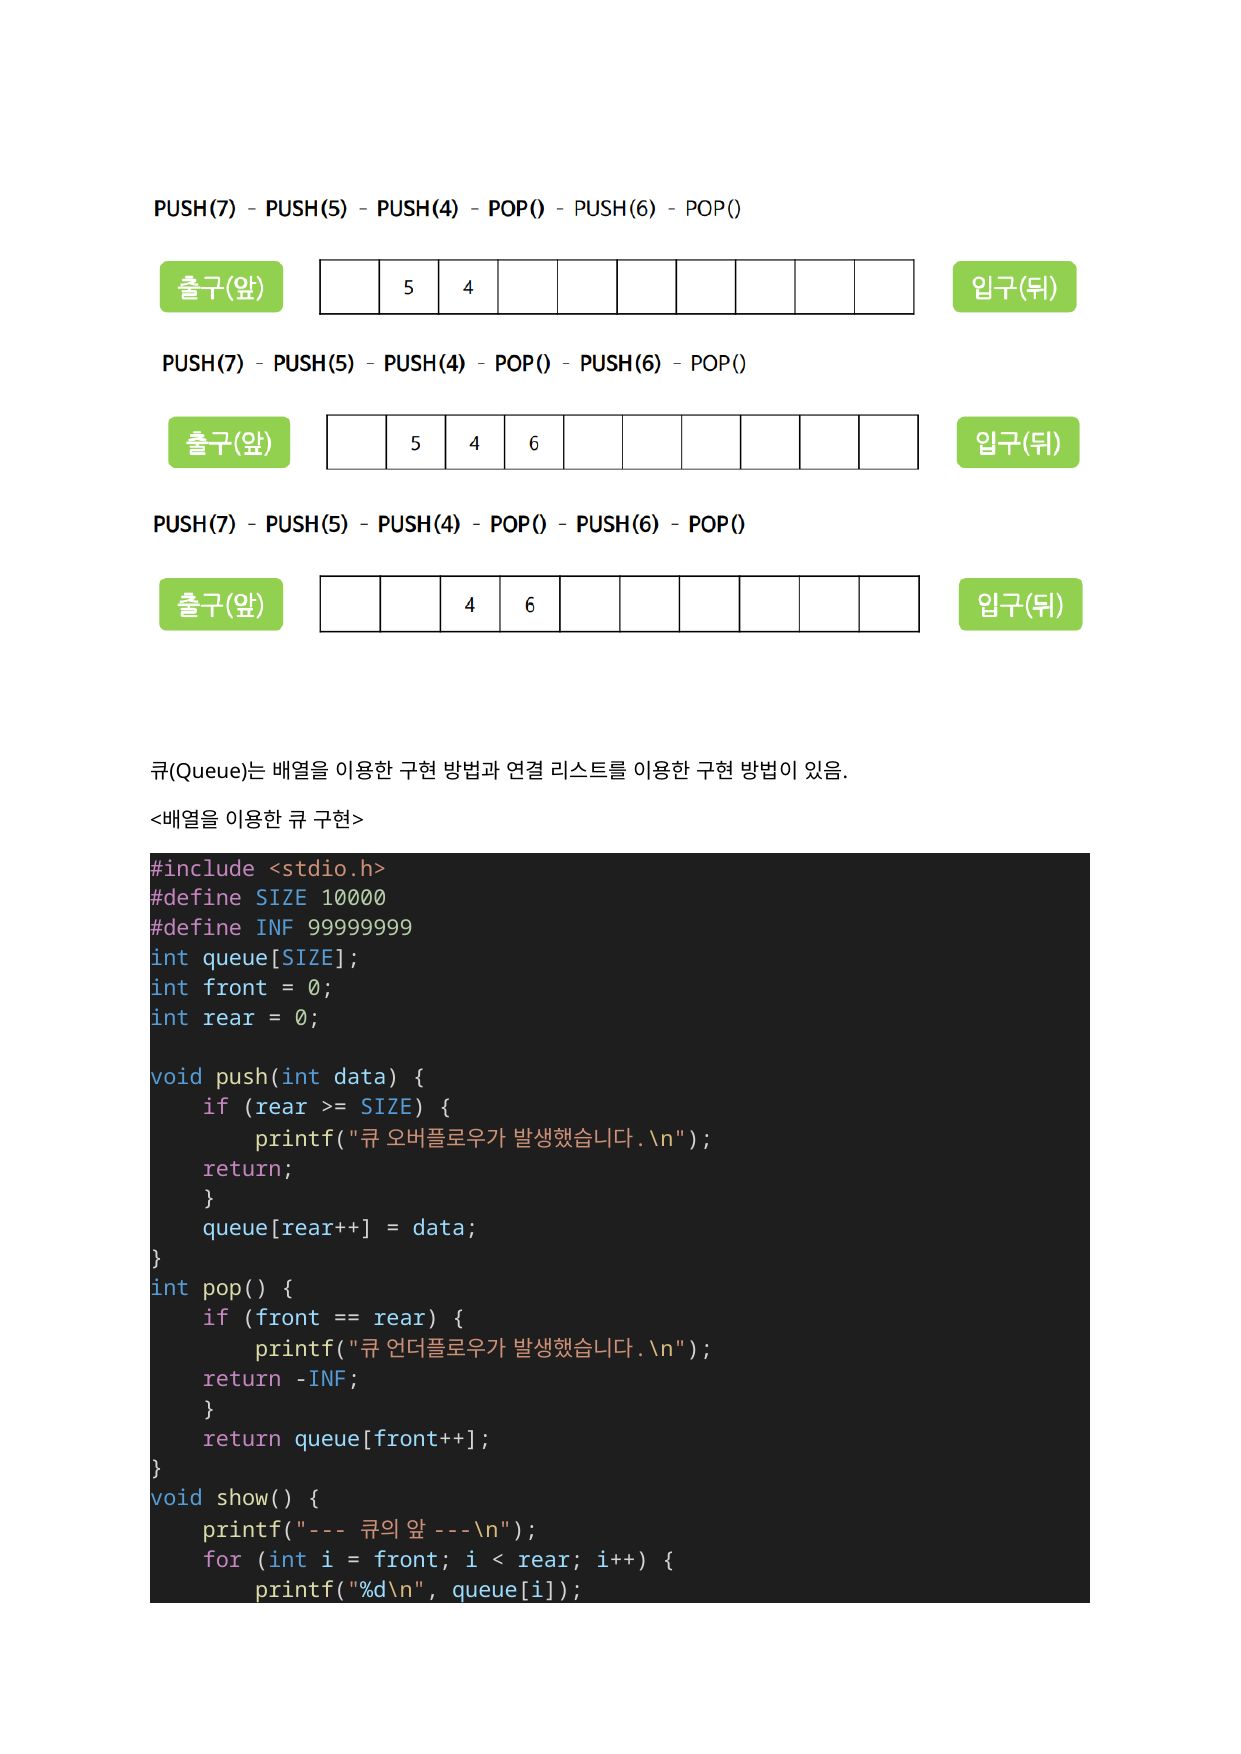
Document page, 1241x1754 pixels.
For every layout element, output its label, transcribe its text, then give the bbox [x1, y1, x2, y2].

text #define INF 99999999 [150, 912, 1090, 942]
text if (front == rear) { [150, 1301, 1090, 1331]
picture [150, 177, 1091, 339]
text printf("--- 큐의 앞 ---\n"); [150, 1512, 1090, 1544]
text printf("큐 오버플로우가 발생했습니다.\n"); [150, 1121, 1090, 1152]
text int queue[SIZE]; [150, 942, 1090, 972]
text printf("%d\n", queue[i]); [150, 1573, 1090, 1603]
text <배열을 이용한 큐 구현> [150, 803, 1090, 833]
text return -INF; [150, 1363, 1090, 1393]
text } [150, 1182, 1090, 1212]
text void show() { [150, 1482, 1090, 1512]
text int pop() { [150, 1272, 1090, 1301]
text int front = 0; [150, 972, 1090, 1002]
text 큐(Queue)는 배열을 이용한 구현 방법과 연결 리스트를 이용한 구현 방법이 있음. [150, 754, 1090, 784]
text return; [150, 1152, 1090, 1182]
text #include <stdio.h> [150, 853, 1090, 882]
text if (rear >= SIZE) { [150, 1091, 1090, 1121]
text int rear = 0; [150, 1002, 1090, 1031]
picture [150, 498, 1091, 641]
text } [150, 1452, 1090, 1482]
text #define SIZE 10000 [150, 882, 1090, 912]
text queue[rear++] = data; [150, 1212, 1090, 1242]
text void push(int data) { [150, 1061, 1090, 1091]
text return queue[front++]; [150, 1423, 1090, 1452]
text for (int i = front; i < rear; i++) { [150, 1544, 1090, 1573]
picture [150, 341, 1091, 497]
text printf("큐 언더플로우가 발생했습니다.\n"); [150, 1331, 1090, 1363]
text } [150, 1393, 1090, 1423]
text } [150, 1242, 1090, 1272]
